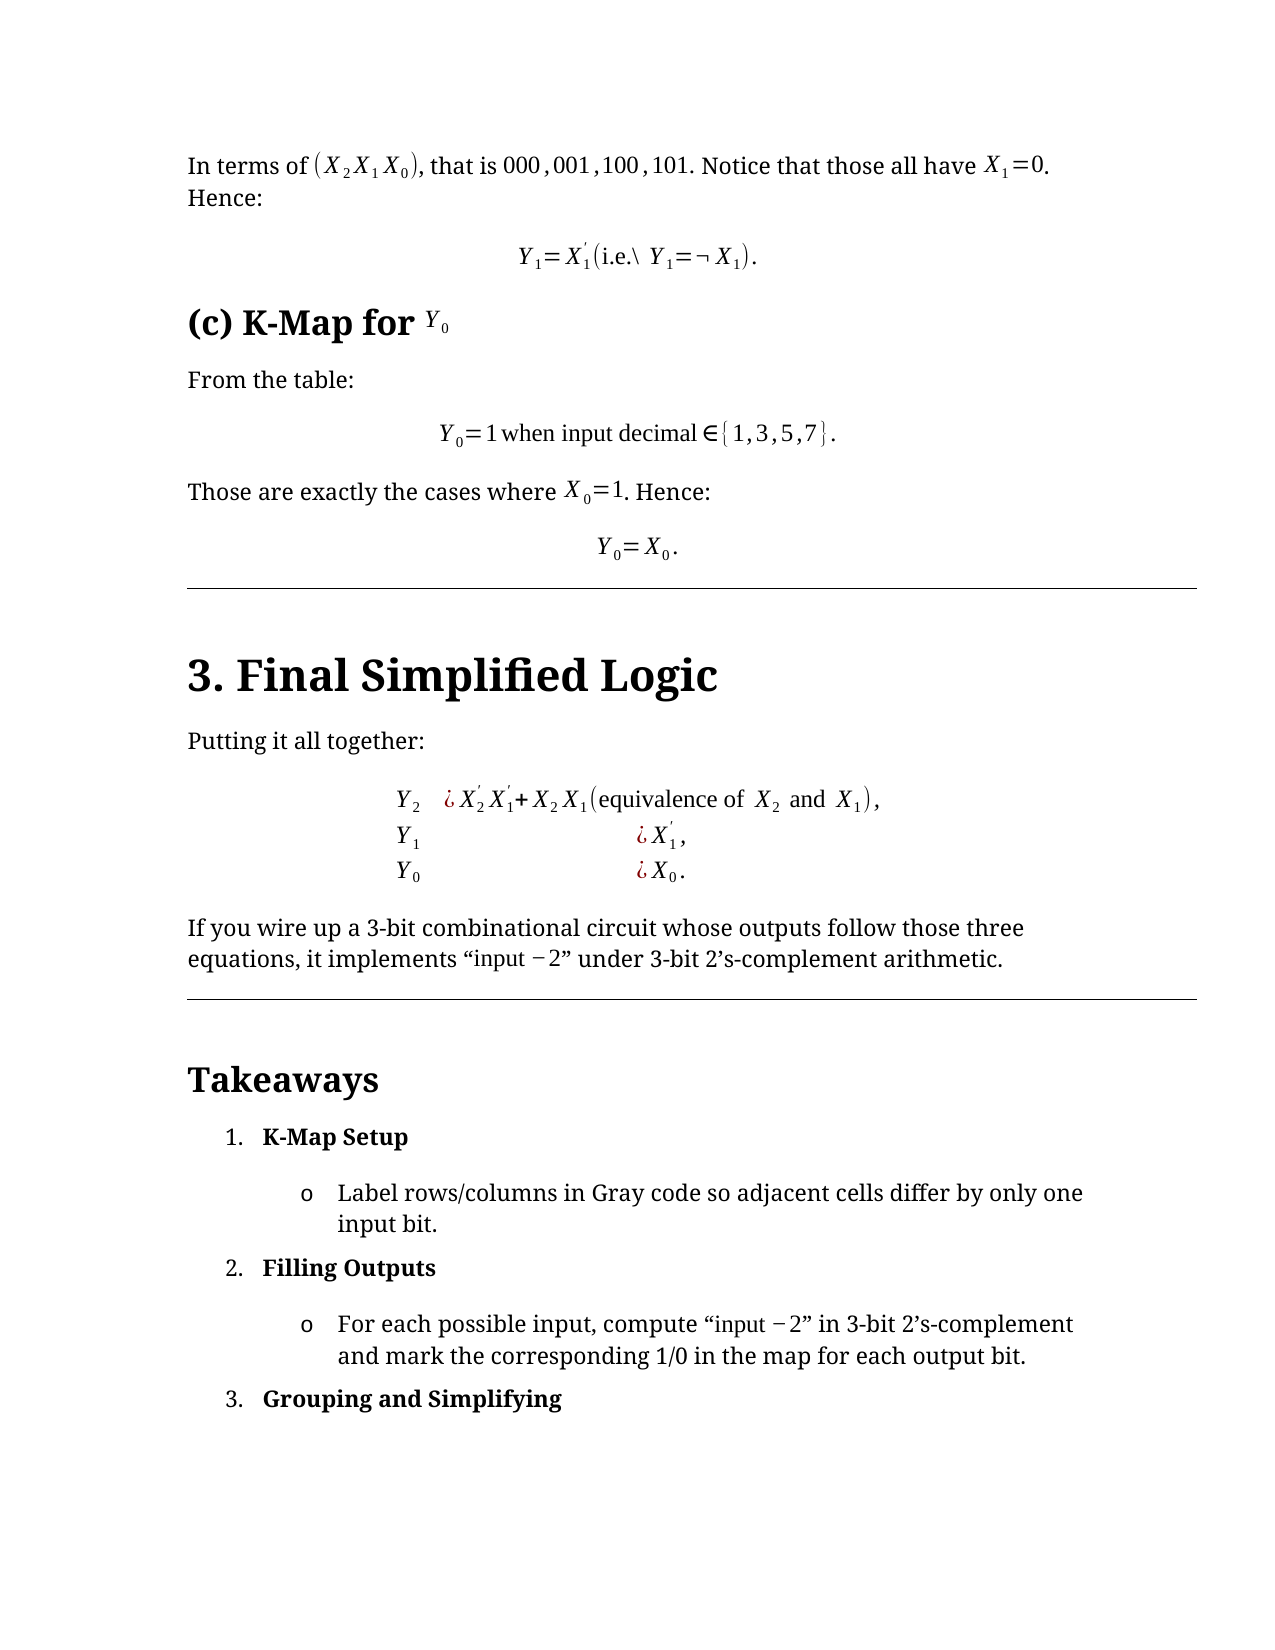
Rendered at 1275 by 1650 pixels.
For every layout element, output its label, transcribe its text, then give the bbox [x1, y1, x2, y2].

list For each possible input, compute “” in 3‐bit 2’s‐complement and mark the corresponding 1/0 in the map for each output bit. [300, 1308, 1087, 1371]
list K‐Map Setup [225, 1121, 1087, 1152]
list Grouping and Simplifying [225, 1383, 1087, 1415]
list Label rows/columns in Gray code so adjacent cells differ by only one input bit. [300, 1177, 1087, 1239]
text 3. Final Simplified Logic [187, 645, 1087, 705]
text If you wire up a 3‐bit combinational circuit whose outputs follow those three equations, it implements “” under 3‐bit 2’s‐complement arithmetic. [187, 912, 1087, 974]
list Filling Outputs [225, 1252, 1087, 1283]
text In terms of , that is Notice that those all have . Hence: [187, 150, 1087, 213]
text Putting it all together: [187, 725, 1087, 756]
text Takeaways [187, 1055, 1087, 1102]
text (c) K‐Map for [187, 298, 1087, 345]
text From the table: [187, 363, 1087, 395]
text Those are exactly the cases where . Hence: [187, 476, 1087, 507]
